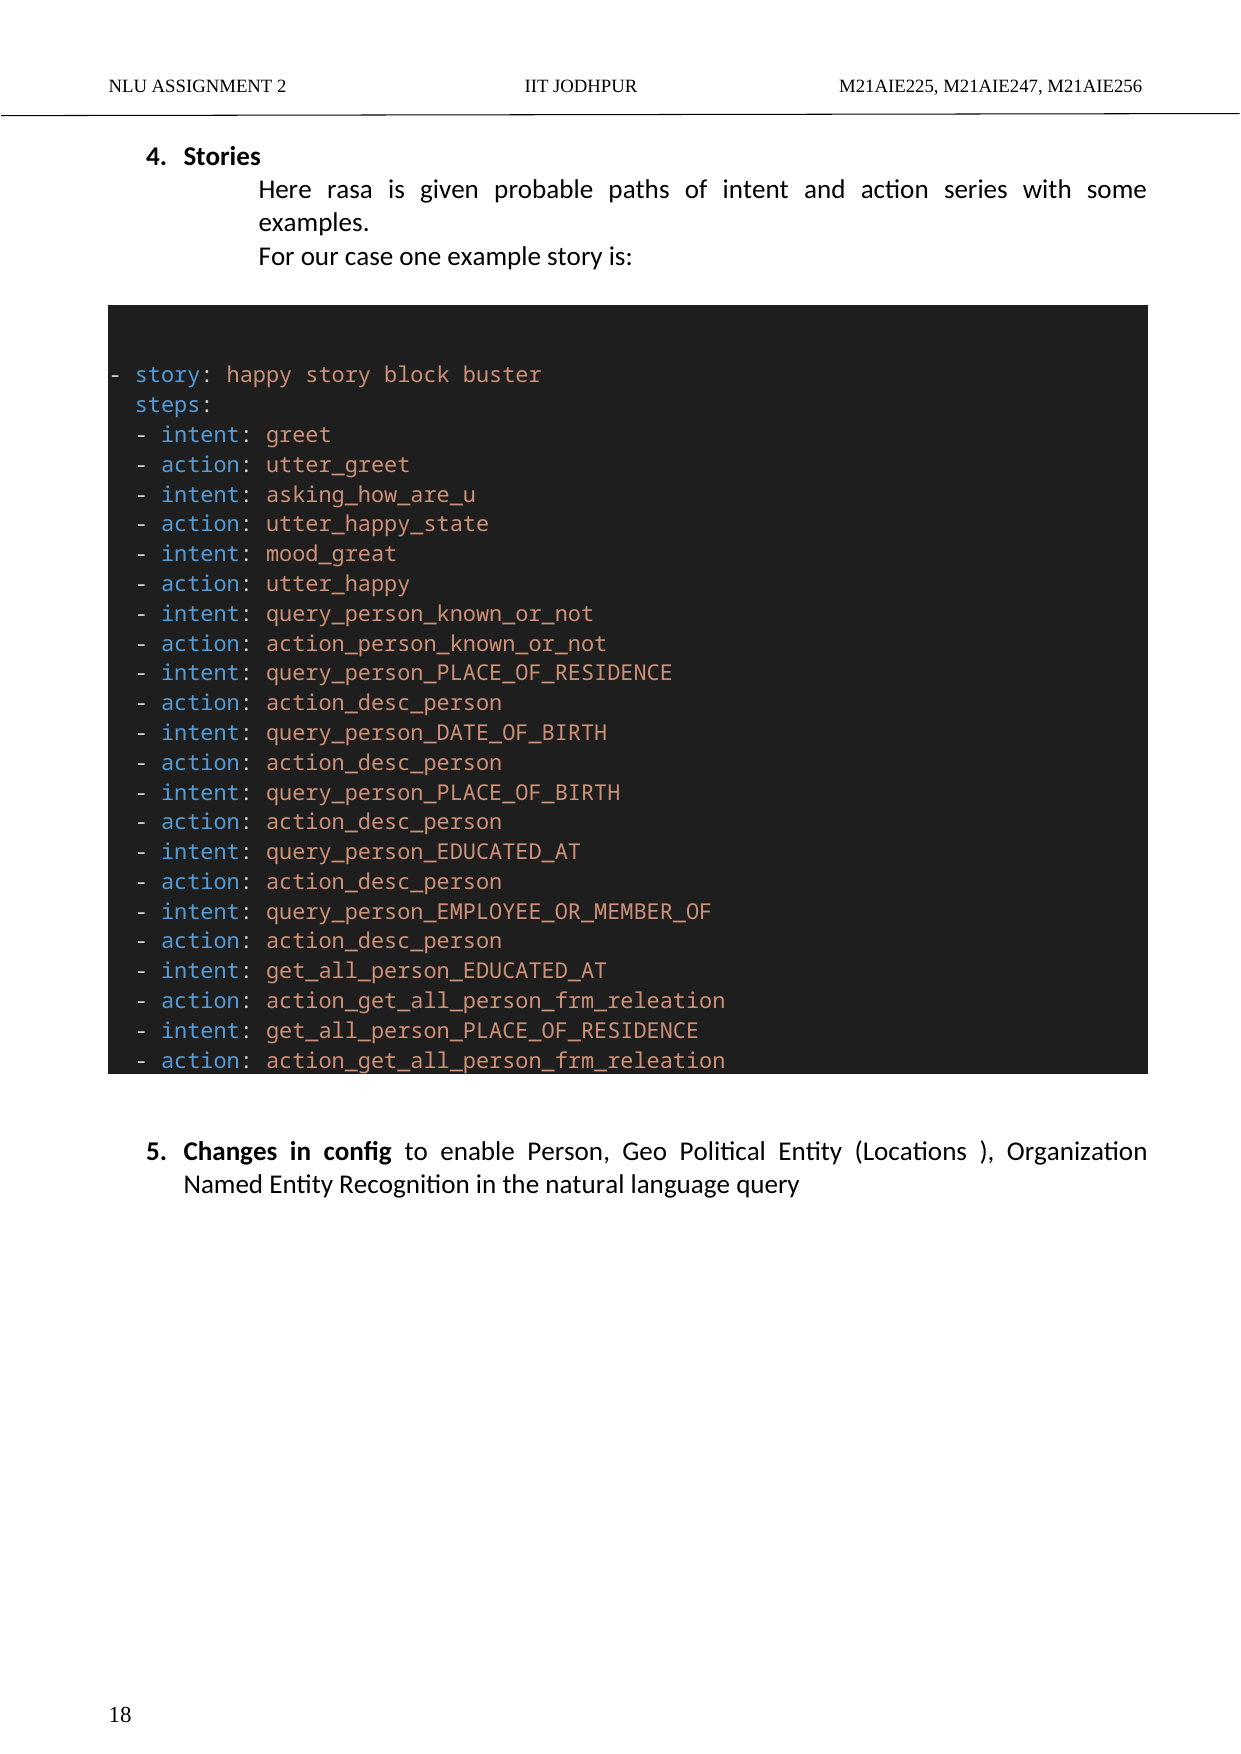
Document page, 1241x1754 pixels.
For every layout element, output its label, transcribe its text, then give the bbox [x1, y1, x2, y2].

text - intent: asking_how_are_u [108, 479, 1148, 508]
text steps: [108, 389, 1148, 419]
list For our case one example story is: [258, 239, 1148, 272]
text - action: action_get_all_person_frm_releation [108, 985, 1148, 1015]
text - intent: mood_great [108, 538, 1148, 568]
text - action: action_desc_person [108, 806, 1148, 836]
text - action: action_desc_person [108, 866, 1148, 896]
list Stories [146, 139, 1148, 173]
text - intent: greet [108, 419, 1148, 449]
text - action: action_person_known_or_not [108, 628, 1148, 657]
list Changes in config to enable Person, Geo Political Entity (Locations ), Organization Named Entity Recognition in the natural language query [146, 1134, 1148, 1200]
text - story: happy story block buster [108, 359, 1148, 389]
text - intent: query_person_PLACE_OF_RESIDENCE [108, 657, 1148, 687]
text - intent: query_person_EDUCATED_AT [108, 836, 1148, 866]
list Here rasa is given probable paths of intent and action series with some examples. [258, 173, 1148, 239]
text - action: utter_happy [108, 568, 1148, 598]
text - intent: query_person_DATE_OF_BIRTH [108, 717, 1148, 747]
text - action: action_get_all_person_frm_releation [108, 1045, 1148, 1074]
text - intent: get_all_person_EDUCATED_AT [108, 955, 1148, 985]
text - action: utter_happy_state [108, 508, 1148, 538]
text - intent: query_person_EMPLOYEE_OR_MEMBER_OF [108, 896, 1148, 926]
text - action: action_desc_person [108, 926, 1148, 955]
text - intent: get_all_person_PLACE_OF_RESIDENCE [108, 1015, 1148, 1045]
text - action: action_desc_person [108, 747, 1148, 777]
text - action: action_desc_person [108, 687, 1148, 717]
text - action: utter_greet [108, 449, 1148, 479]
text - intent: query_person_PLACE_OF_BIRTH [108, 777, 1148, 806]
text - intent: query_person_known_or_not [108, 598, 1148, 628]
